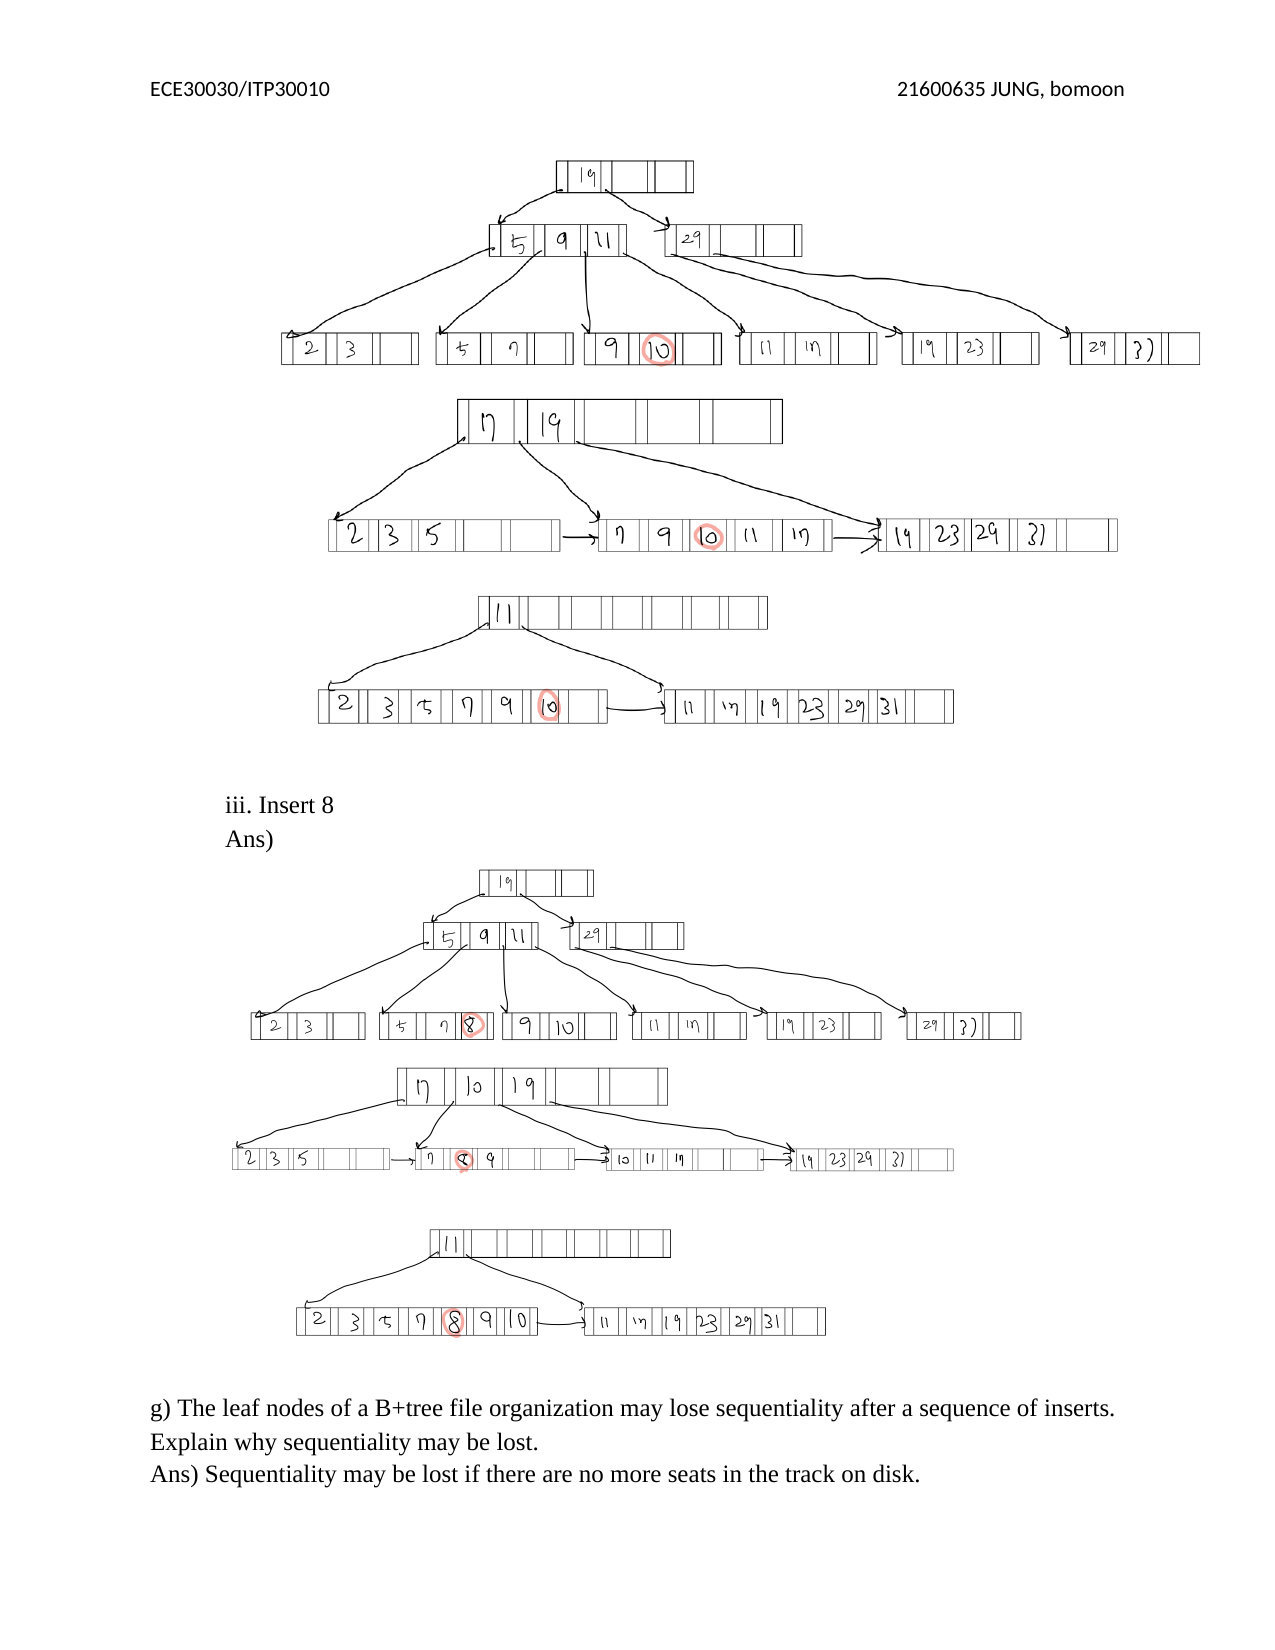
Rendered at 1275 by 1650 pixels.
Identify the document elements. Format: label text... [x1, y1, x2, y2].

text g) The leaf nodes of a B+tree file organization may lose sequentiality after a sequence of inserts. Explain why sequentiality may be lost. [150, 1393, 1125, 1455]
picture [225, 856, 1022, 1357]
text Ans) Sequentiality may be lost if there are no more seats in the track on disk. [150, 1459, 1125, 1488]
text iii. Insert 8 [150, 791, 1125, 819]
picture [225, 150, 1200, 754]
text Ans) [150, 824, 1125, 852]
